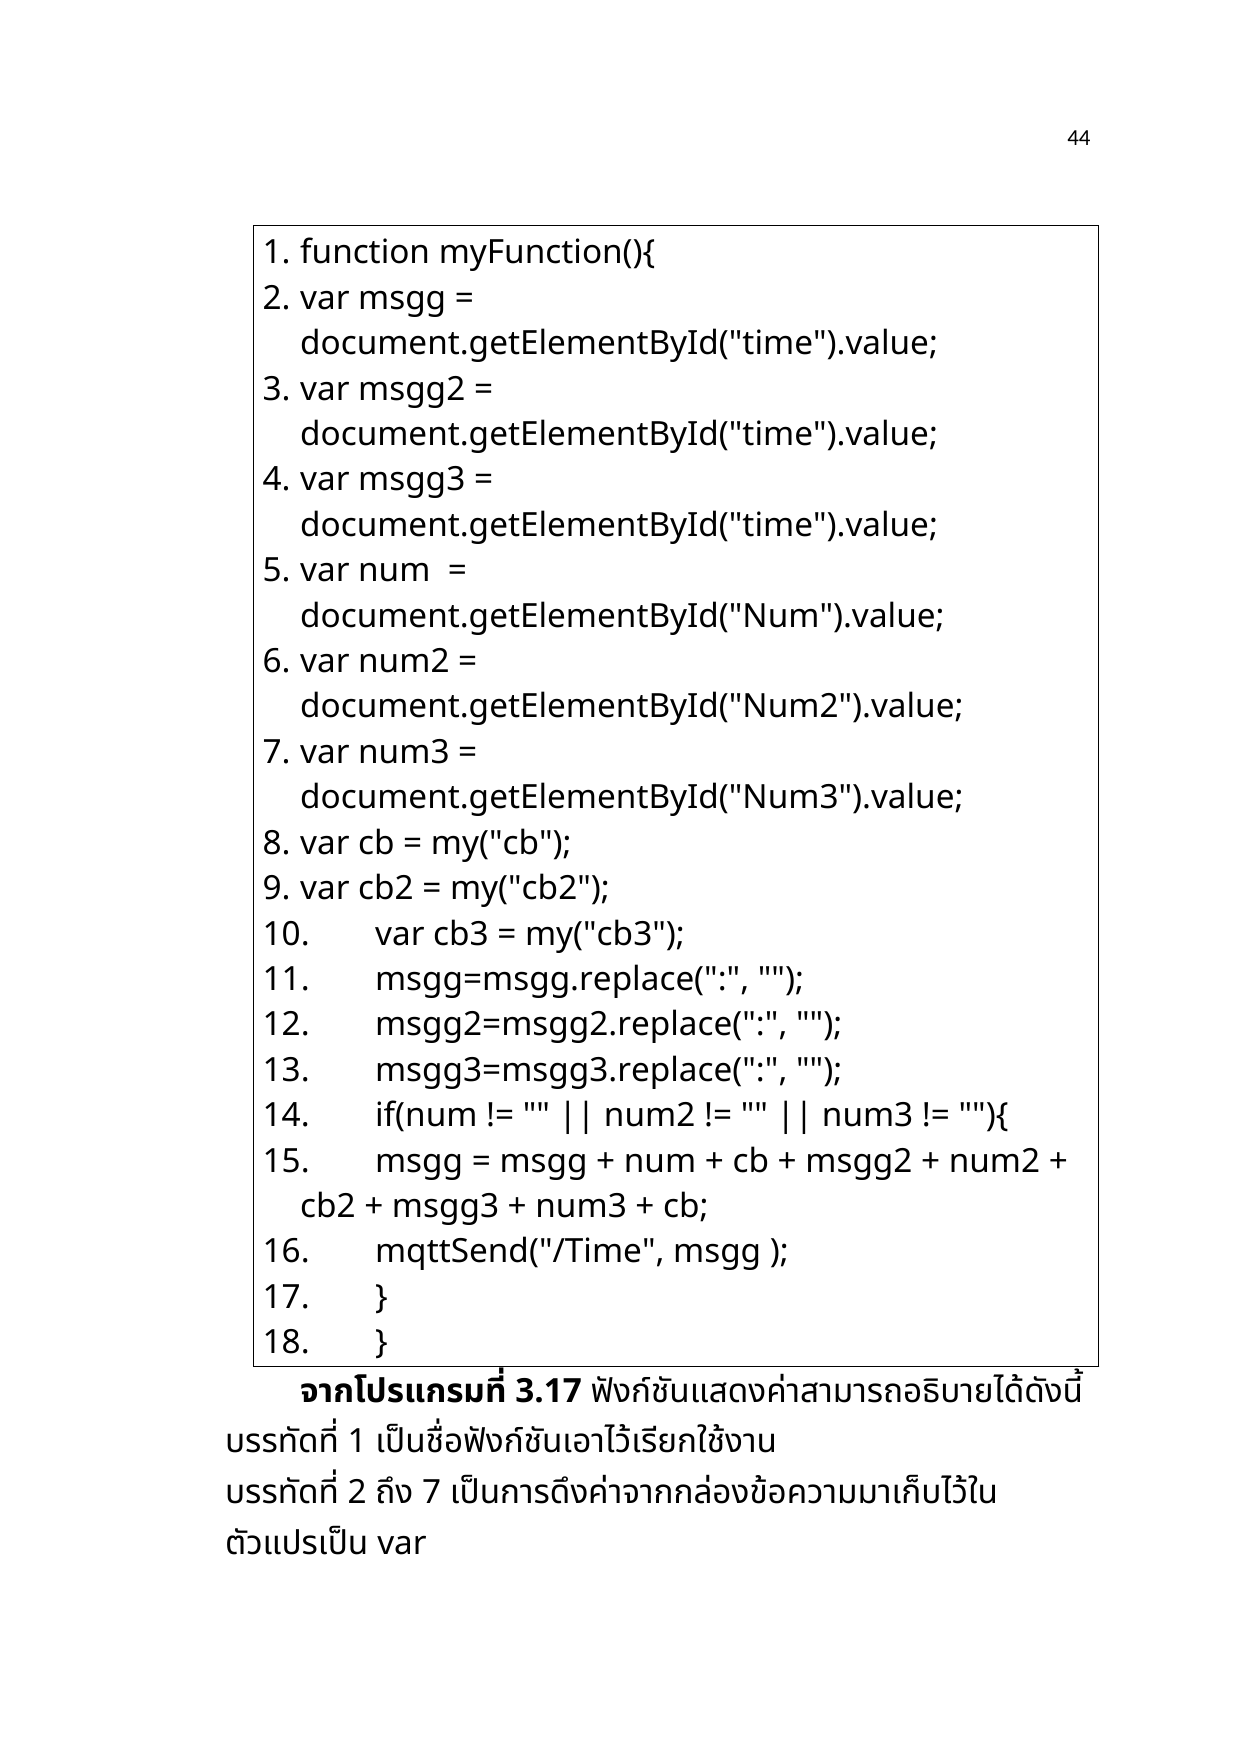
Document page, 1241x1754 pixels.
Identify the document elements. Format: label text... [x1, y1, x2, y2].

list var msgg = document.getElementById("time").value; [254, 270, 1098, 361]
list msgg2=msgg2.replace(":", ""); [254, 997, 1098, 1042]
list mqttSend("/Time", msgg ); [254, 1224, 1098, 1269]
list var num2 = document.getElementById("Num2").value; [254, 634, 1098, 724]
text บรรทัดที่ 2 ถึง 7 เป็นการดึงค่าจากกล่องข้อความมาเก็บไว้ในตัวแปรเป็น var [225, 1468, 1090, 1569]
list } [254, 1269, 1098, 1315]
list msgg3=msgg3.replace(":", ""); [254, 1042, 1098, 1088]
list msgg=msgg.replace(":", ""); [254, 952, 1098, 997]
list msgg = msgg + num + cb + msgg2 + num2 + cb2 + msgg3 + num3 + cb; [254, 1133, 1098, 1224]
list function myFunction(){ [254, 226, 1098, 270]
text บรรทัดที่ 1 เป็นชื่อฟังก์ชันเอาไว้เรียกใช้งาน [225, 1417, 1090, 1468]
list var num = document.getElementById("Num").value; [254, 543, 1098, 634]
list var cb = my("cb"); [254, 815, 1098, 861]
list var msgg2 = document.getElementById("time").value; [254, 361, 1098, 452]
list if(num != "" || num2 != "" || num3 != ""){ [254, 1088, 1098, 1133]
list var cb3 = my("cb3"); [254, 906, 1098, 952]
list var cb2 = my("cb2"); [254, 861, 1098, 906]
list var num3 = document.getElementById("Num3").value; [254, 724, 1098, 815]
list var msgg3 = document.getElementById("time").value; [254, 452, 1098, 543]
list จากโปรแกรมที่ 3.17 ฟังก์ชันแสดงค่าสามารถอธิบายได้ดังนี้ [300, 1367, 1090, 1417]
list } [254, 1315, 1098, 1366]
